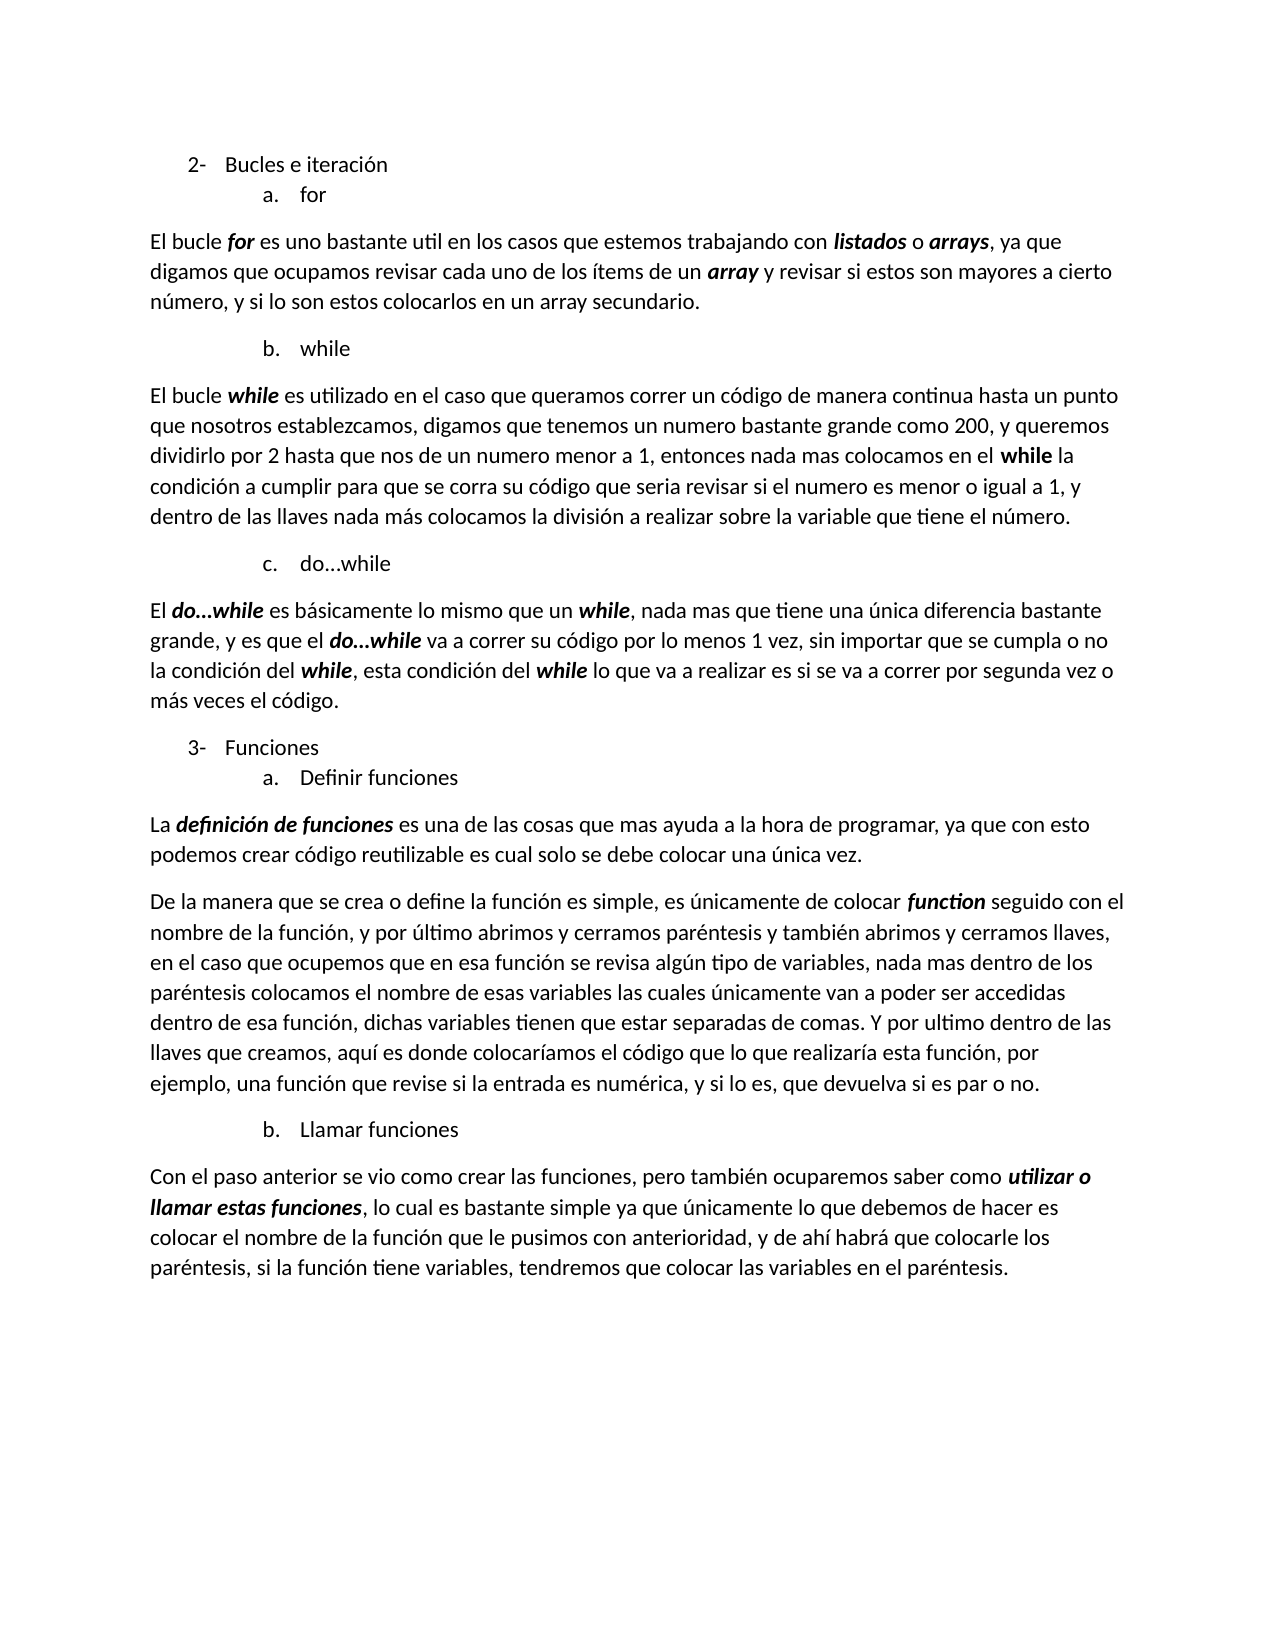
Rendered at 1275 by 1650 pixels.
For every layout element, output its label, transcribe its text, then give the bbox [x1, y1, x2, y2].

list Bucles e iteración [187, 150, 1125, 178]
text La definición de funciones es una de las cosas que mas ayuda a la hora de programar, ya que con esto podemos crear código reutilizable es cual solo se debe colocar una única vez. [150, 810, 1125, 869]
list do...while [262, 549, 1125, 577]
text El do…while es básicamente lo mismo que un while, nada mas que tiene una única diferencia bastante grande, y es que el do…while va a correr su código por lo menos 1 vez, sin importar que se cumpla o no la condición del while, esta condición del while lo que va a realizar es si se va a correr por segunda vez o más veces el código. [150, 596, 1125, 714]
text El bucle for es uno bastante util en los casos que estemos trabajando con listados o arrays, ya que digamos que ocupamos revisar cada uno de los ítems de un array y revisar si estos son mayores a cierto número, y si lo son estos colocarlos en un array secundario. [150, 227, 1125, 316]
list Llamar funciones [262, 1116, 1125, 1144]
text Con el paso anterior se vio como crear las funciones, pero también ocuparemos saber como utilizar o llamar estas funciones, lo cual es bastante simple ya que únicamente lo que debemos de hacer es colocar el nombre de la función que le pusimos con anterioridad, y de ahí habrá que colocarle los paréntesis, si la función tiene variables, tendremos que colocar las variables en el paréntesis. [150, 1162, 1125, 1281]
text El bucle while es utilizado en el caso que queramos correr un código de manera continua hasta un punto que nosotros establezcamos, digamos que tenemos un numero bastante grande como 200, y queremos dividirlo por 2 hasta que nos de un numero menor a 1, entonces nada mas colocamos en el while la condición a cumplir para que se corra su código que seria revisar si el numero es menor o igual a 1, y dentro de las llaves nada más colocamos la división a realizar sobre la variable que tiene el número. [150, 381, 1125, 530]
text De la manera que se crea o define la función es simple, es únicamente de colocar function seguido con el nombre de la función, y por último abrimos y cerramos paréntesis y también abrimos y cerramos llaves, en el caso que ocupemos que en esa función se revisa algún tipo de variables, nada mas dentro de los paréntesis colocamos el nombre de esas variables las cuales únicamente van a poder ser accedidas dentro de esa función, dichas variables tienen que estar separadas de comas. Y por ultimo dentro de las llaves que creamos, aquí es donde colocaríamos el código que lo que realizaría esta función, por ejemplo, una función que revise si la entrada es numérica, y si lo es, que devuelva si es par o no. [150, 887, 1125, 1097]
list Funciones [187, 733, 1125, 761]
list Definir funciones [262, 763, 1125, 792]
list while [262, 334, 1125, 362]
list for [262, 180, 1125, 208]
